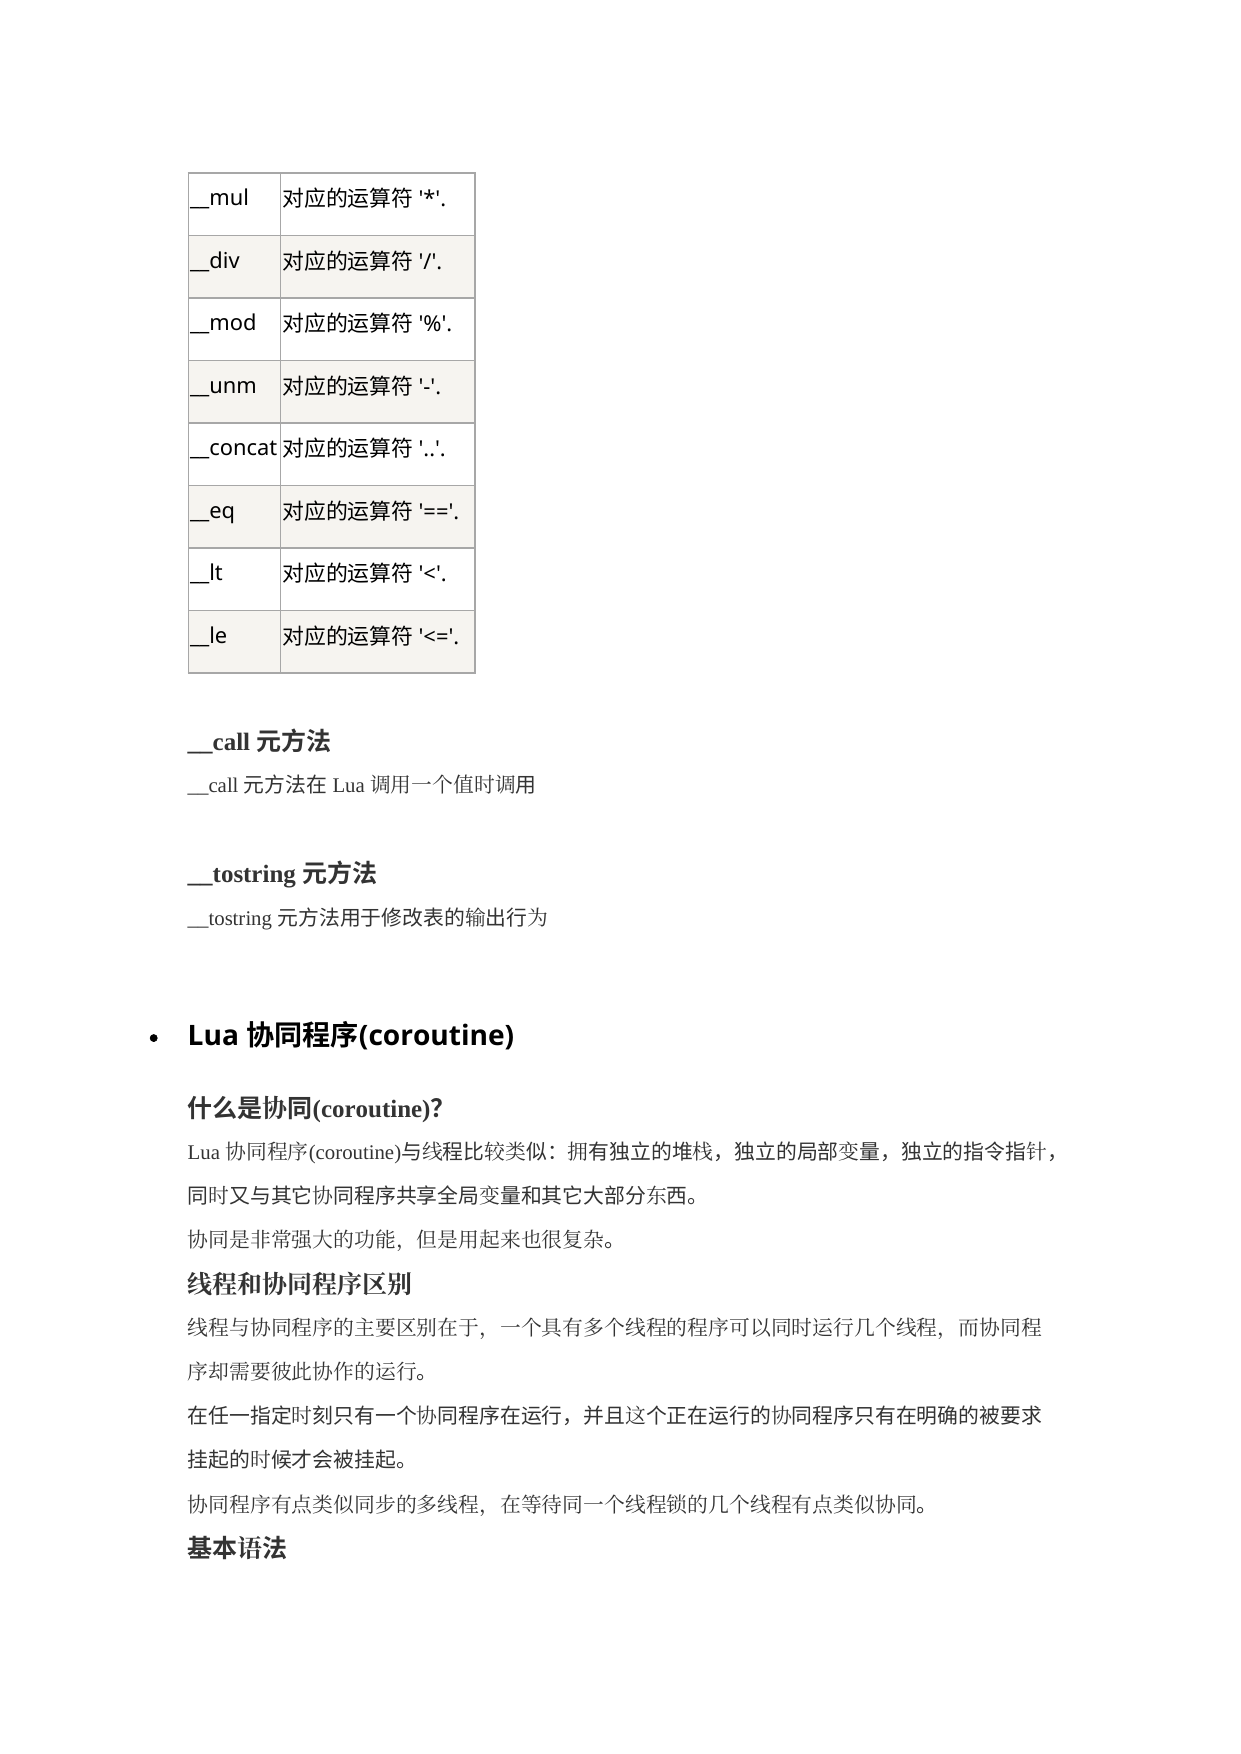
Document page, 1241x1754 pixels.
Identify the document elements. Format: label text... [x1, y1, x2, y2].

table_cell 对应的运算符 '=='. [281, 486, 474, 547]
text 协同是非常强大的功能，但是用起来也很复杂。 [187, 1217, 1053, 1261]
text 协同程序有点类似同步的多线程，在等待同一个线程锁的几个线程有点类似协同。 [187, 1481, 1053, 1525]
table_cell 对应的运算符 '<'. [281, 549, 474, 609]
table_cell __unm [189, 361, 280, 422]
text __tostring 元方法用于修改表的输出行为 [187, 894, 1053, 938]
list Lua 协同程序(coroutine) [150, 1011, 1053, 1055]
table_cell __div [189, 236, 280, 297]
text 线程与协同程序的主要区别在于，一个具有多个线程的程序可以同时运行几个线程，而协同程序却需要彼此协作的运行。 [187, 1305, 1053, 1393]
table_cell 对应的运算符 '<='. [281, 611, 474, 672]
text __call 元方法 [187, 718, 1053, 762]
table_cell __le [189, 611, 280, 672]
table_cell 对应的运算符 '..'. [281, 424, 474, 484]
table_cell 对应的运算符 '*'. [281, 174, 474, 234]
table_cell 对应的运算符 '-'. [281, 361, 474, 422]
table_cell __lt [189, 549, 280, 609]
table_cell __mul [189, 174, 280, 234]
table_cell __eq [189, 486, 280, 547]
text Lua 协同程序(coroutine)与线程比较类似：拥有独立的堆栈，独立的局部变量，独立的指令指针，同时又与其它协同程序共享全局变量和其它大部分东西。 [187, 1128, 1053, 1217]
text 基本语法 [187, 1525, 1053, 1569]
text __tostring 元方法 [187, 850, 1053, 894]
table_cell __mod [189, 299, 280, 359]
table_cell __concat [189, 424, 280, 484]
table_cell 对应的运算符 '%'. [281, 299, 474, 359]
table_cell 对应的运算符 '/'. [281, 236, 474, 297]
text 线程和协同程序区别 [187, 1261, 1053, 1305]
text 什么是协同(coroutine)？ [187, 1084, 1053, 1128]
text __call 元方法在 Lua 调用一个值时调用 [187, 762, 1053, 806]
text 在任一指定时刻只有一个协同程序在运行，并且这个正在运行的协同程序只有在明确的被要求挂起的时候才会被挂起。 [187, 1393, 1053, 1481]
